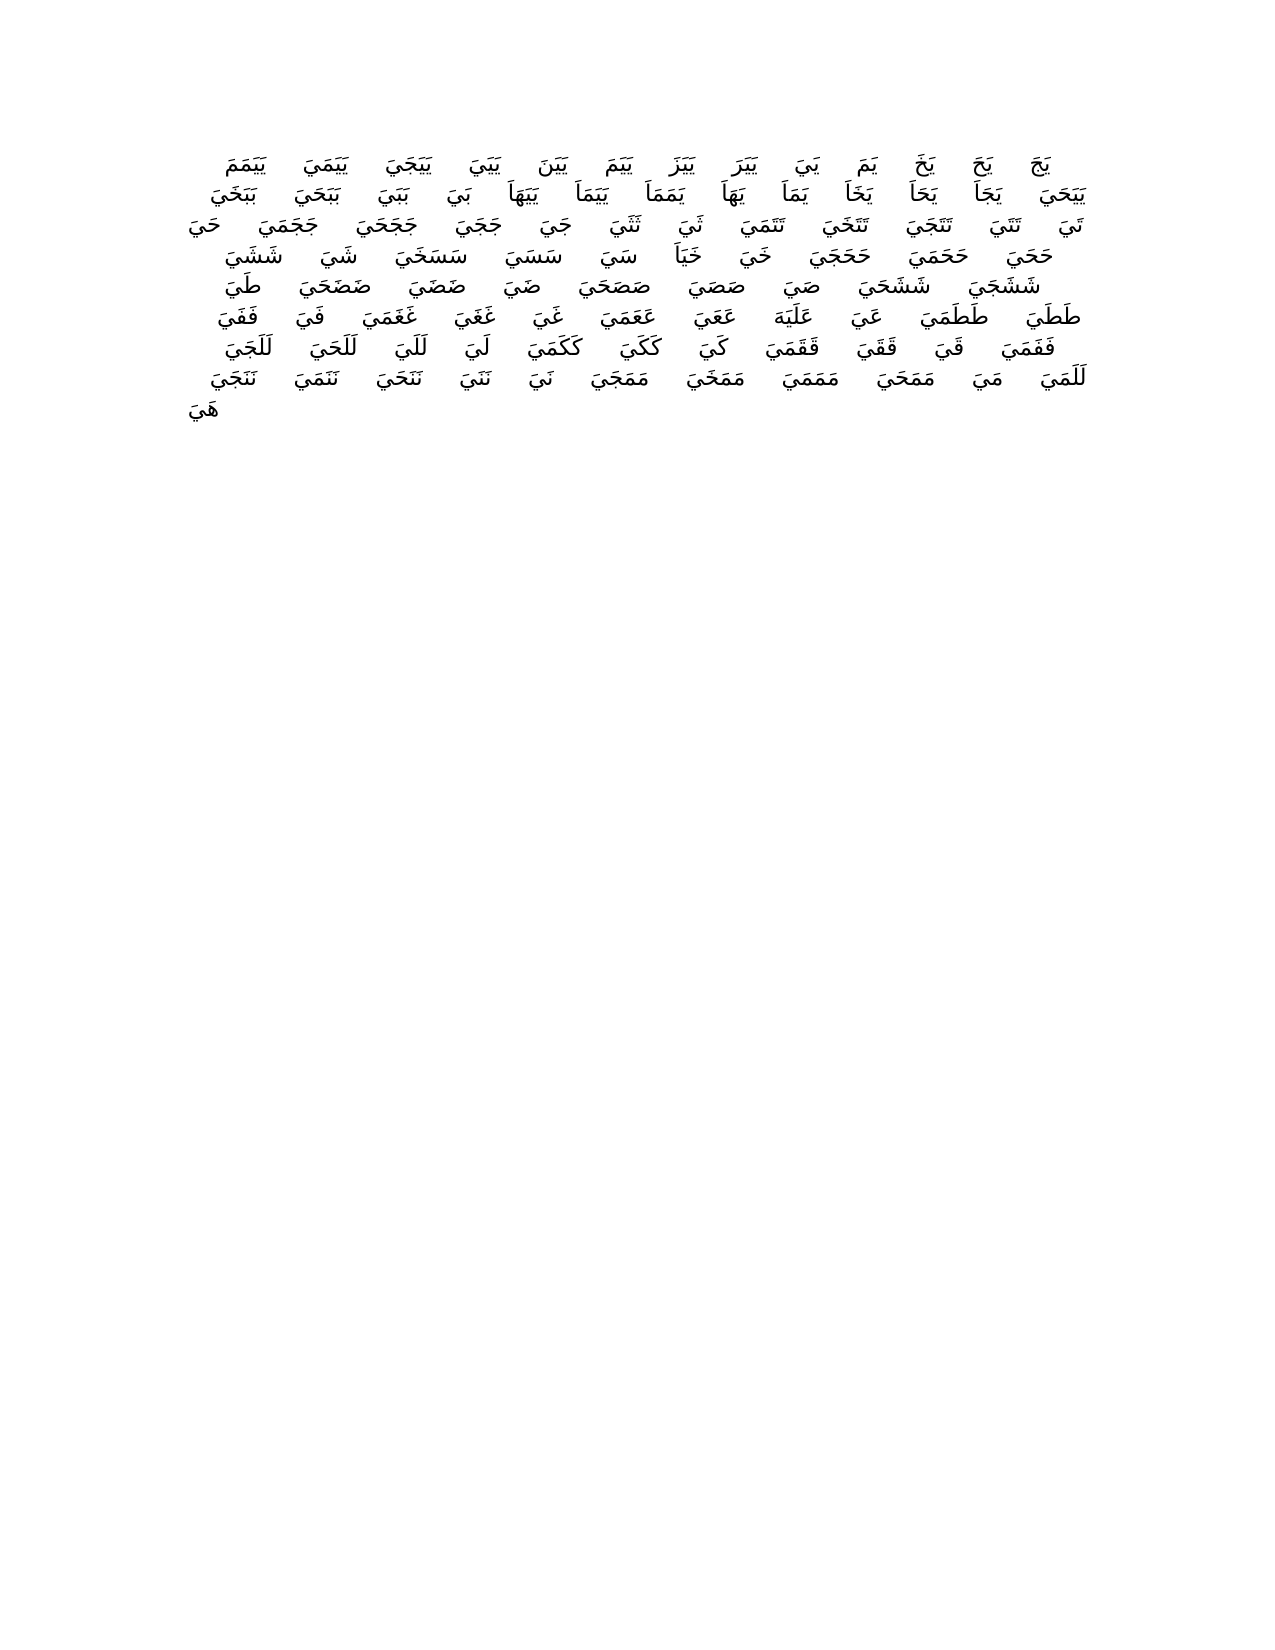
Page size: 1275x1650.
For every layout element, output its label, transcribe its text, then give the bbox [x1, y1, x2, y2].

text يَجَ يَحَ يَخَ يَمَ يَيَ يَيَرَ يَيَزَ يَيَمَ يَيَنَ يَيَيَ يَيَجَيَ يَيَمَيَ يَيَمَمَ يَيَحَيَ يَجَاَ يَحَاَ يَخَاَ يَمَاَ يَهَاَ يَمَمَاَ يَيَمَاَ يَيَهَاَ بَيَ بَبَيَ بَبَحَيَ بَبَخَيَ تَيَ تَتَيَ تَتَجَيَ تَتَخَيَ تَتَمَيَ ثَيَ ثَثَيَ جَيَ جَجَيَ جَجَحَيَ جَجَمَيَ حَيَ حَحَيَ حَحَمَيَ حَحَجَيَ خَيَ خَيَاَ سَيَ سَسَيَ سَسَخَيَ شَيَ شَشَيَ شَشَجَيَ شَشَحَيَ صَيَ صَصَيَ صَصَحَيَ ضَيَ ضَضَيَ ضَضَحَيَ طَيَ طَطَيَ طَطَمَيَ عَيَ عَلَيَهَ عَعَيَ عَعَمَيَ غَيَ غَغَيَ غَغَمَيَ فَيَ فَفَيَ فَفَمَيَ قَيَ قَقَيَ قَقَمَيَ كَيَ كَكَيَ كَكَمَيَ لَيَ لَلَيَ لَلَحَيَ لَلَجَيَ لَلَمَيَ مَيَ مَمَحَيَ مَمَمَيَ مَمَخَيَ مَمَجَيَ نَيَ نَنَيَ نَنَحَيَ نَنَمَيَ نَنَجَيَ هَيَ [187, 150, 1087, 422]
